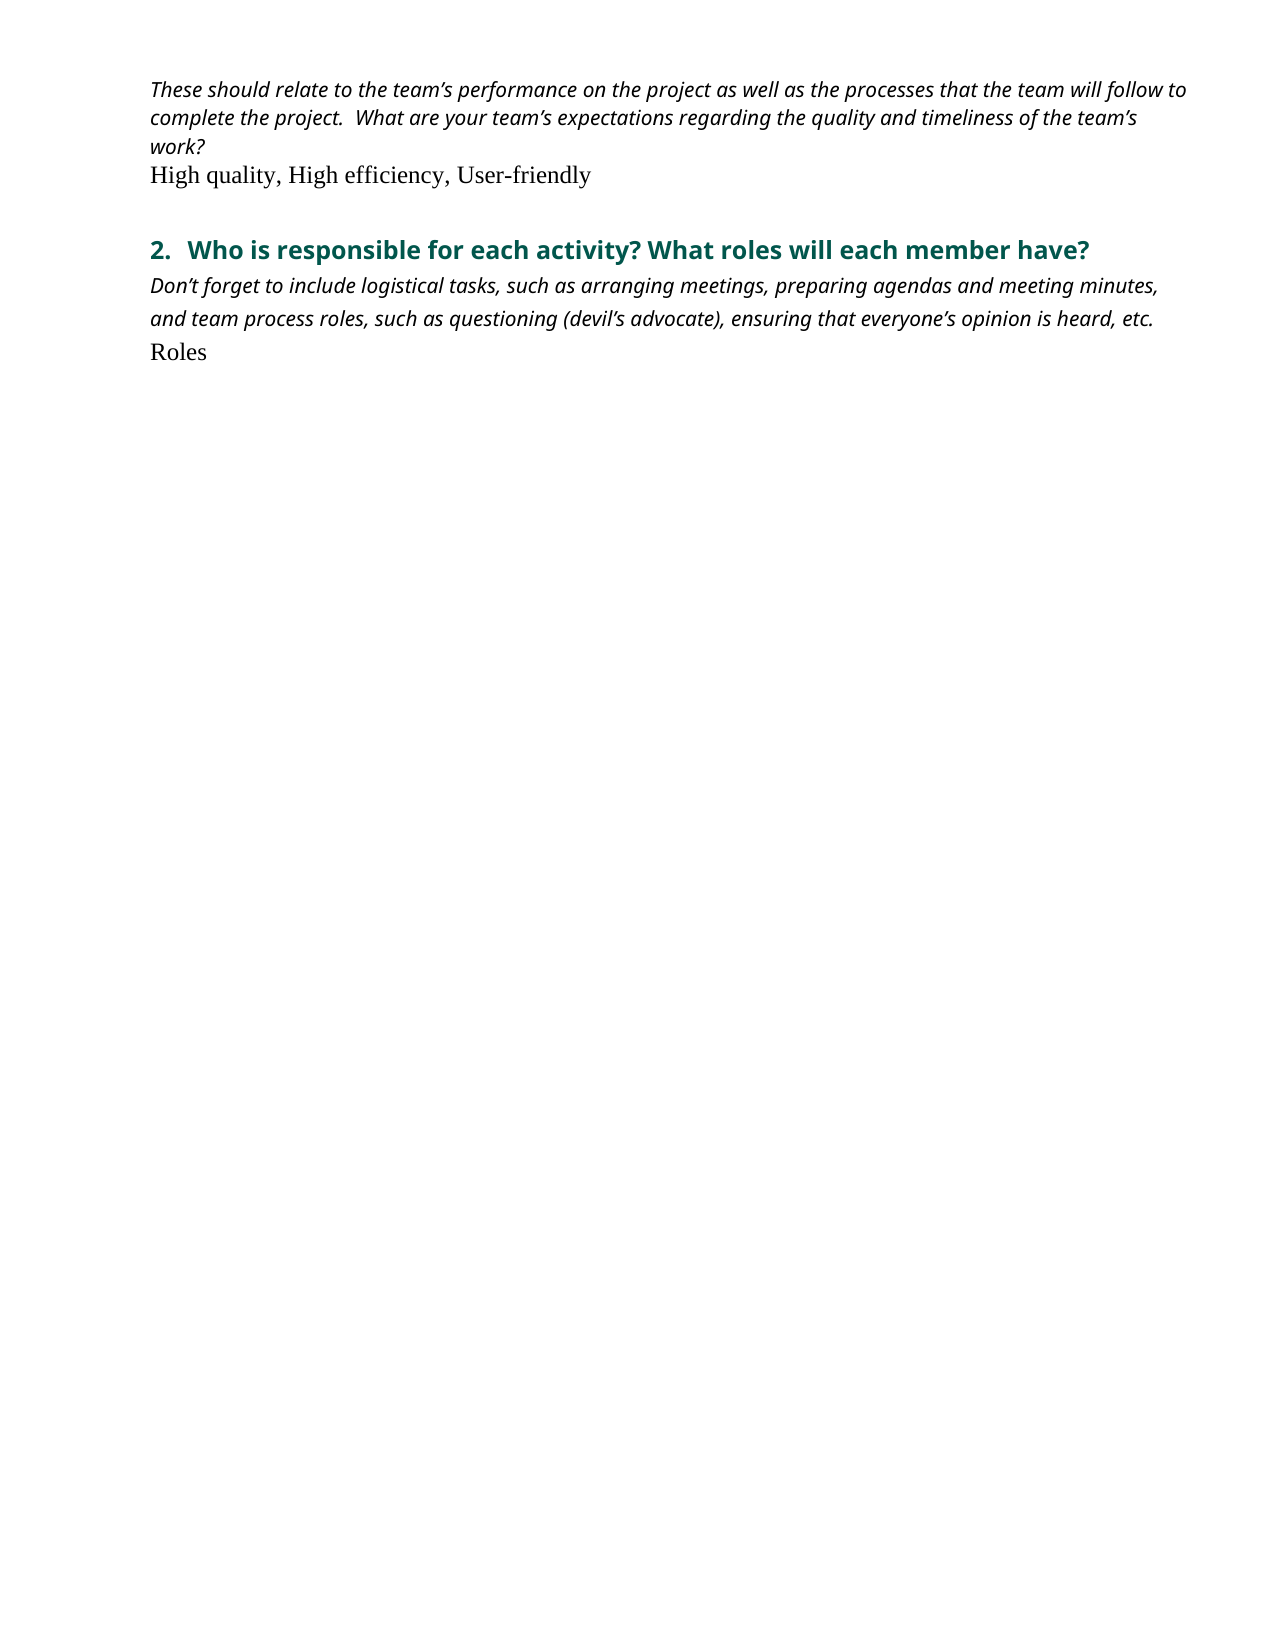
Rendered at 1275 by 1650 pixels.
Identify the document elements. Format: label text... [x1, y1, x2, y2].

text These should relate to the team’s performance on the project as well as the processes that the team will follow to complete the project. What are your team’s expectations regarding the quality and timeliness of the team’s work? [150, 75, 1191, 160]
text Don’t forget to include logistical tasks, such as arranging meetings, preparing agendas and meeting minutes, and team process roles, such as questioning (devil’s advocate), ensuring that everyone’s opinion is heard, etc. [150, 272, 1191, 333]
list Who is responsible for each activity? What roles will each member have? [150, 232, 1191, 267]
